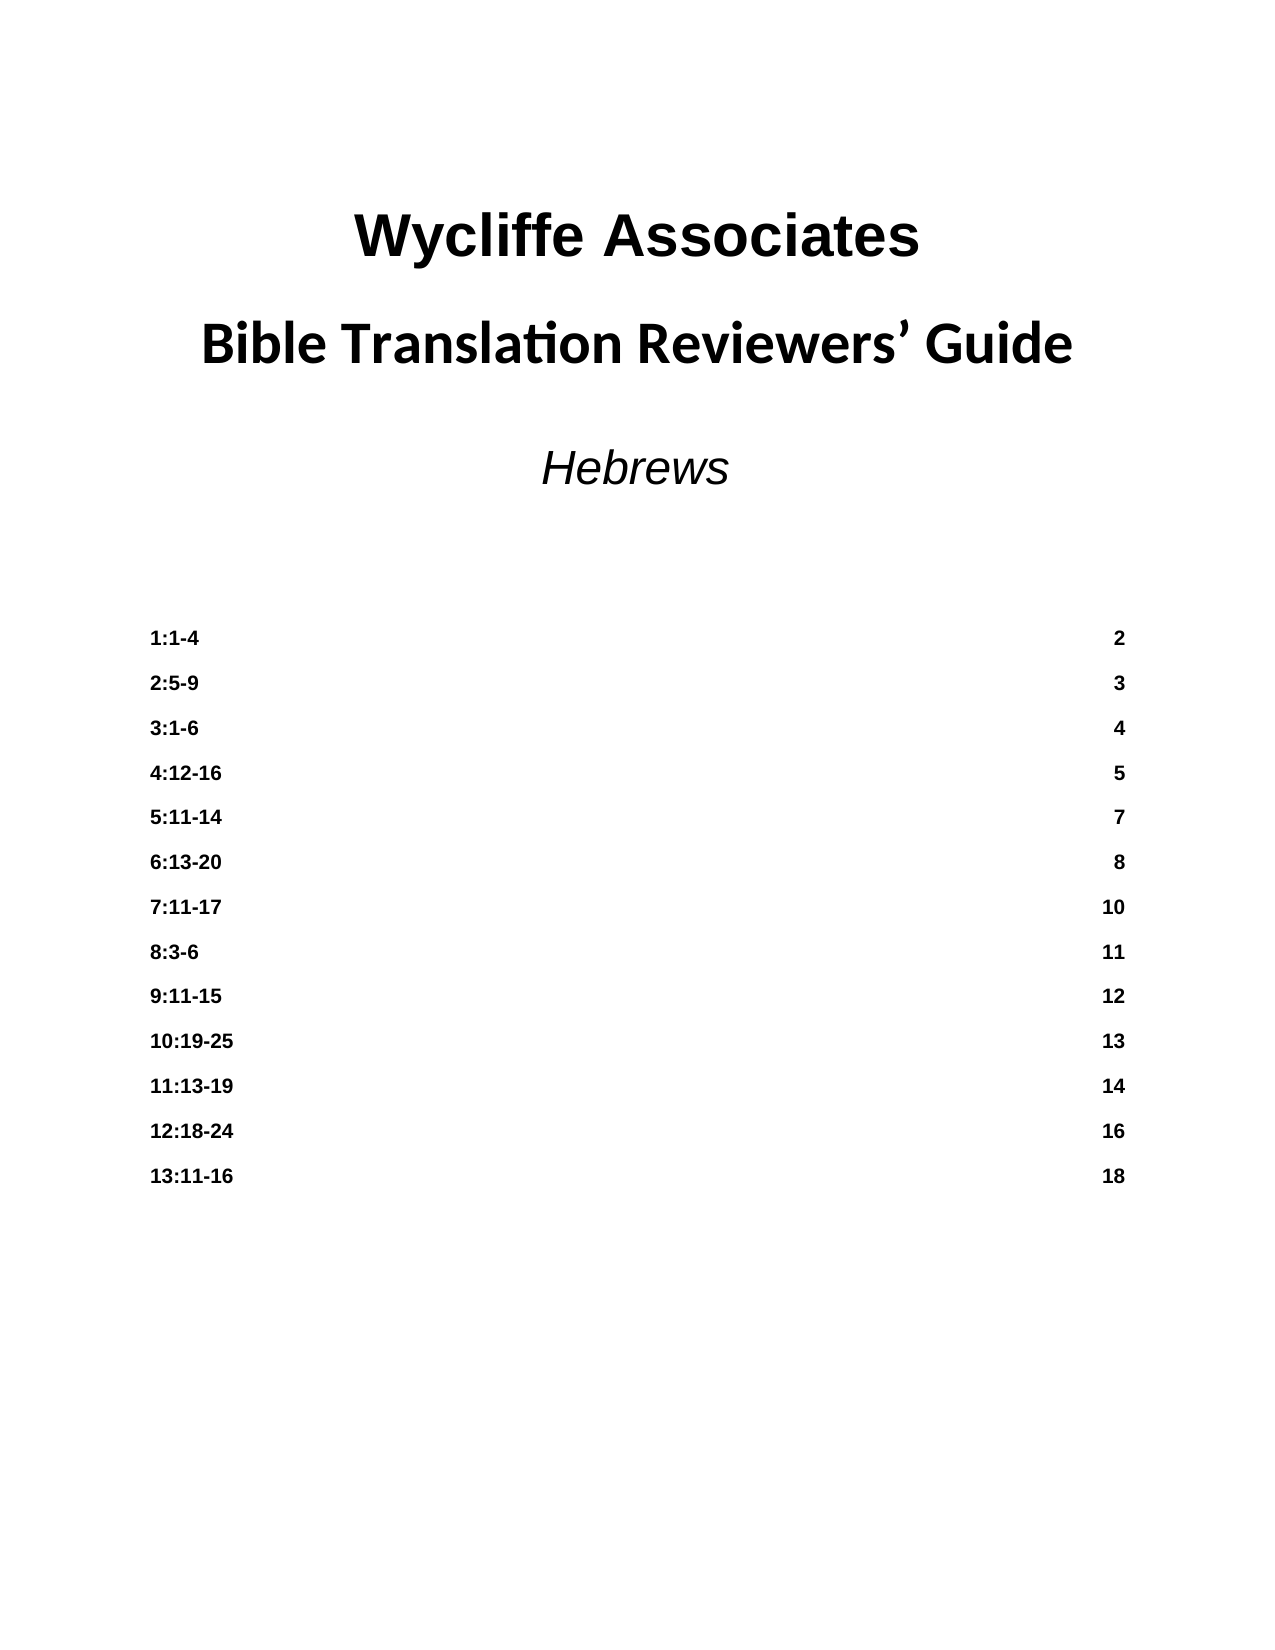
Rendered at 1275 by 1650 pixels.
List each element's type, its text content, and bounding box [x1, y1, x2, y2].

text Wycliffe Associates [150, 200, 1125, 269]
text Bible Translation Reviewers’ Guide [150, 305, 1125, 379]
text Hebrews [150, 440, 1125, 495]
